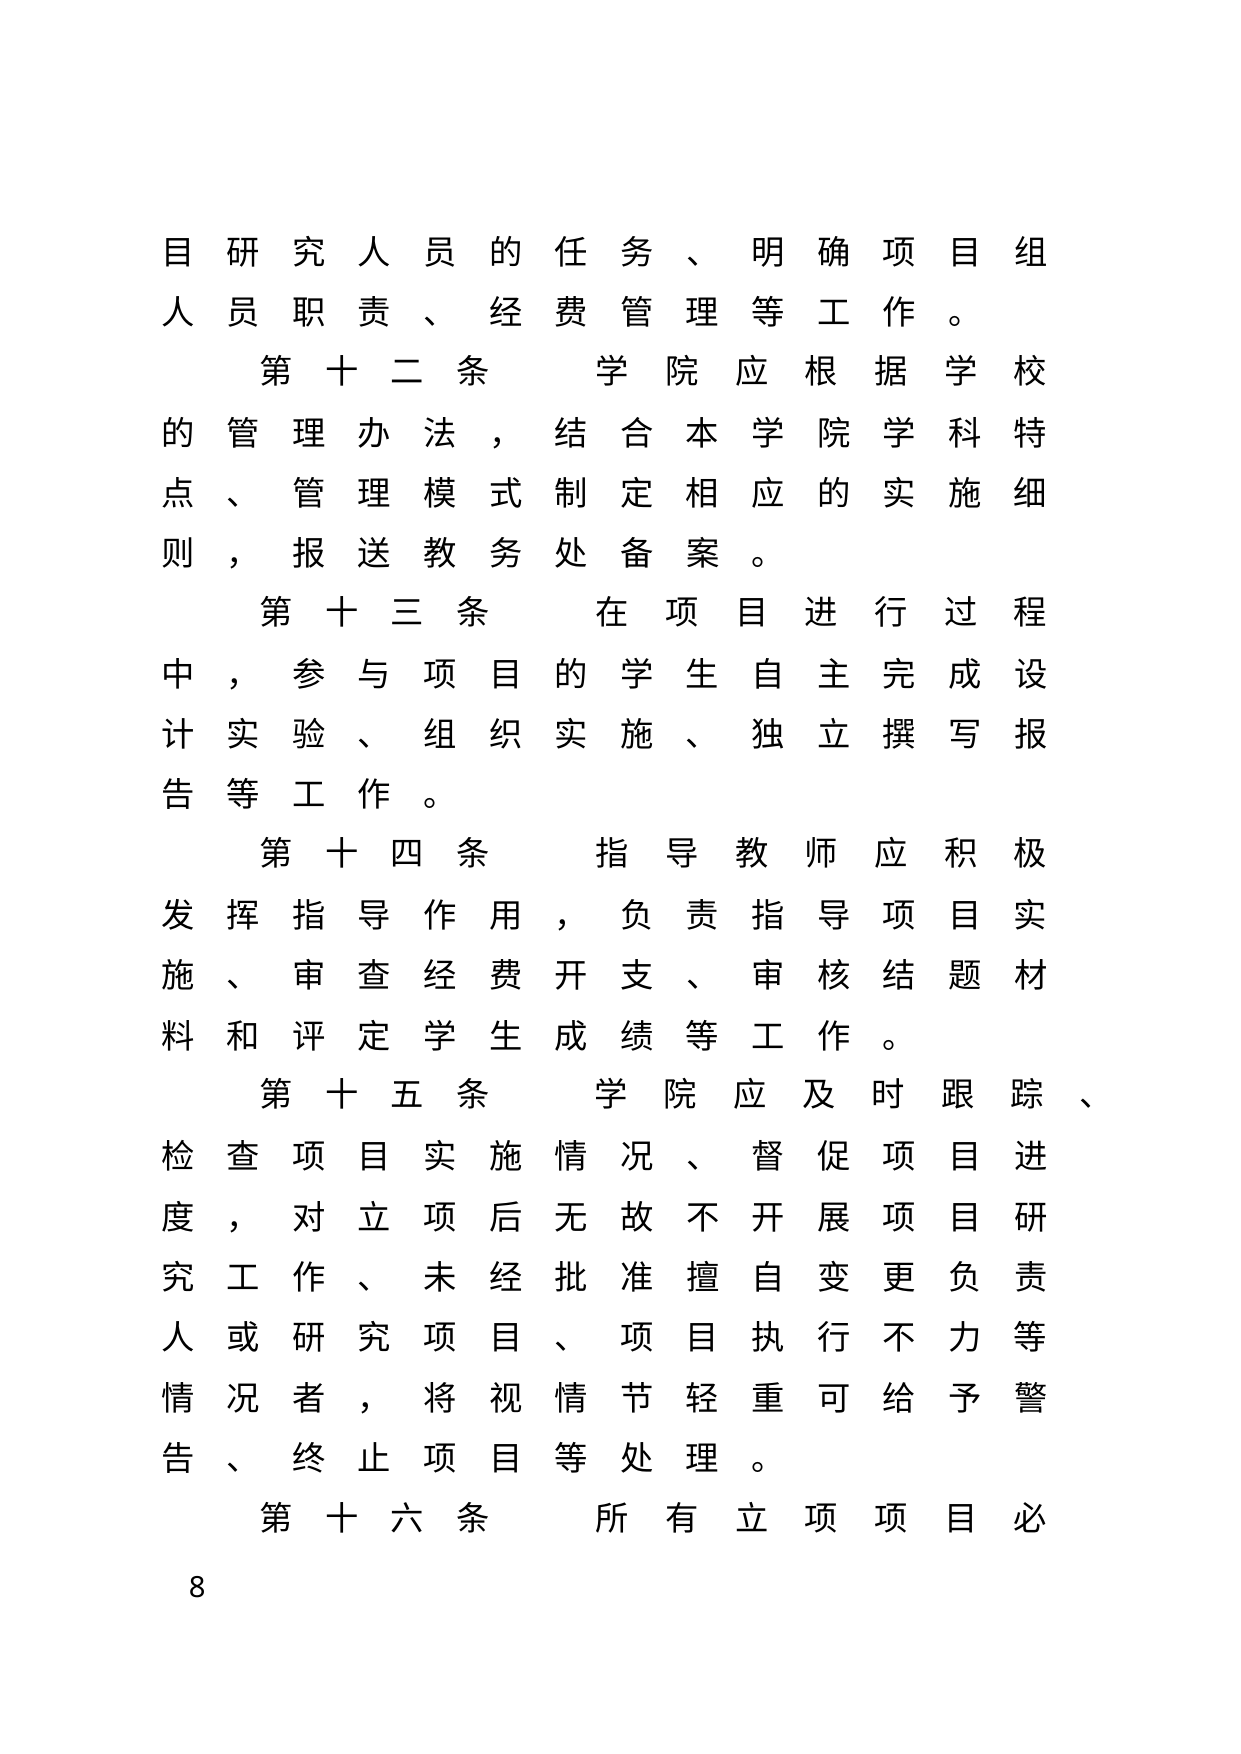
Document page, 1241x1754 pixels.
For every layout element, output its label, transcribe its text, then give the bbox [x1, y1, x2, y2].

list 指导教师应积极发挥指导作用，负责指导项目实施、审查经费开支、审核结题材料和评定学生成绩等工作。 [161, 822, 1079, 1064]
list 学院应根据学校的管理办法，结合本学院学科特点、管理模式制定相应的实施细则，报送教务处备案。 [161, 340, 1079, 581]
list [161, 219, 1079, 340]
list 在项目进行过程中，参与项目的学生自主完成设计实验、组织实施、独立撰写报告等工作。 [161, 581, 1079, 822]
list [161, 1486, 1079, 1546]
list 学院应及时跟踪、检查项目实施情况、督促项目进度，对立项后无故不开展项目研究工作、未经批准擅自变更负责人或研究项目、项目执行不力等情况者，将视情节轻重可给予警告、终止项目等处理。 [161, 1064, 1079, 1486]
